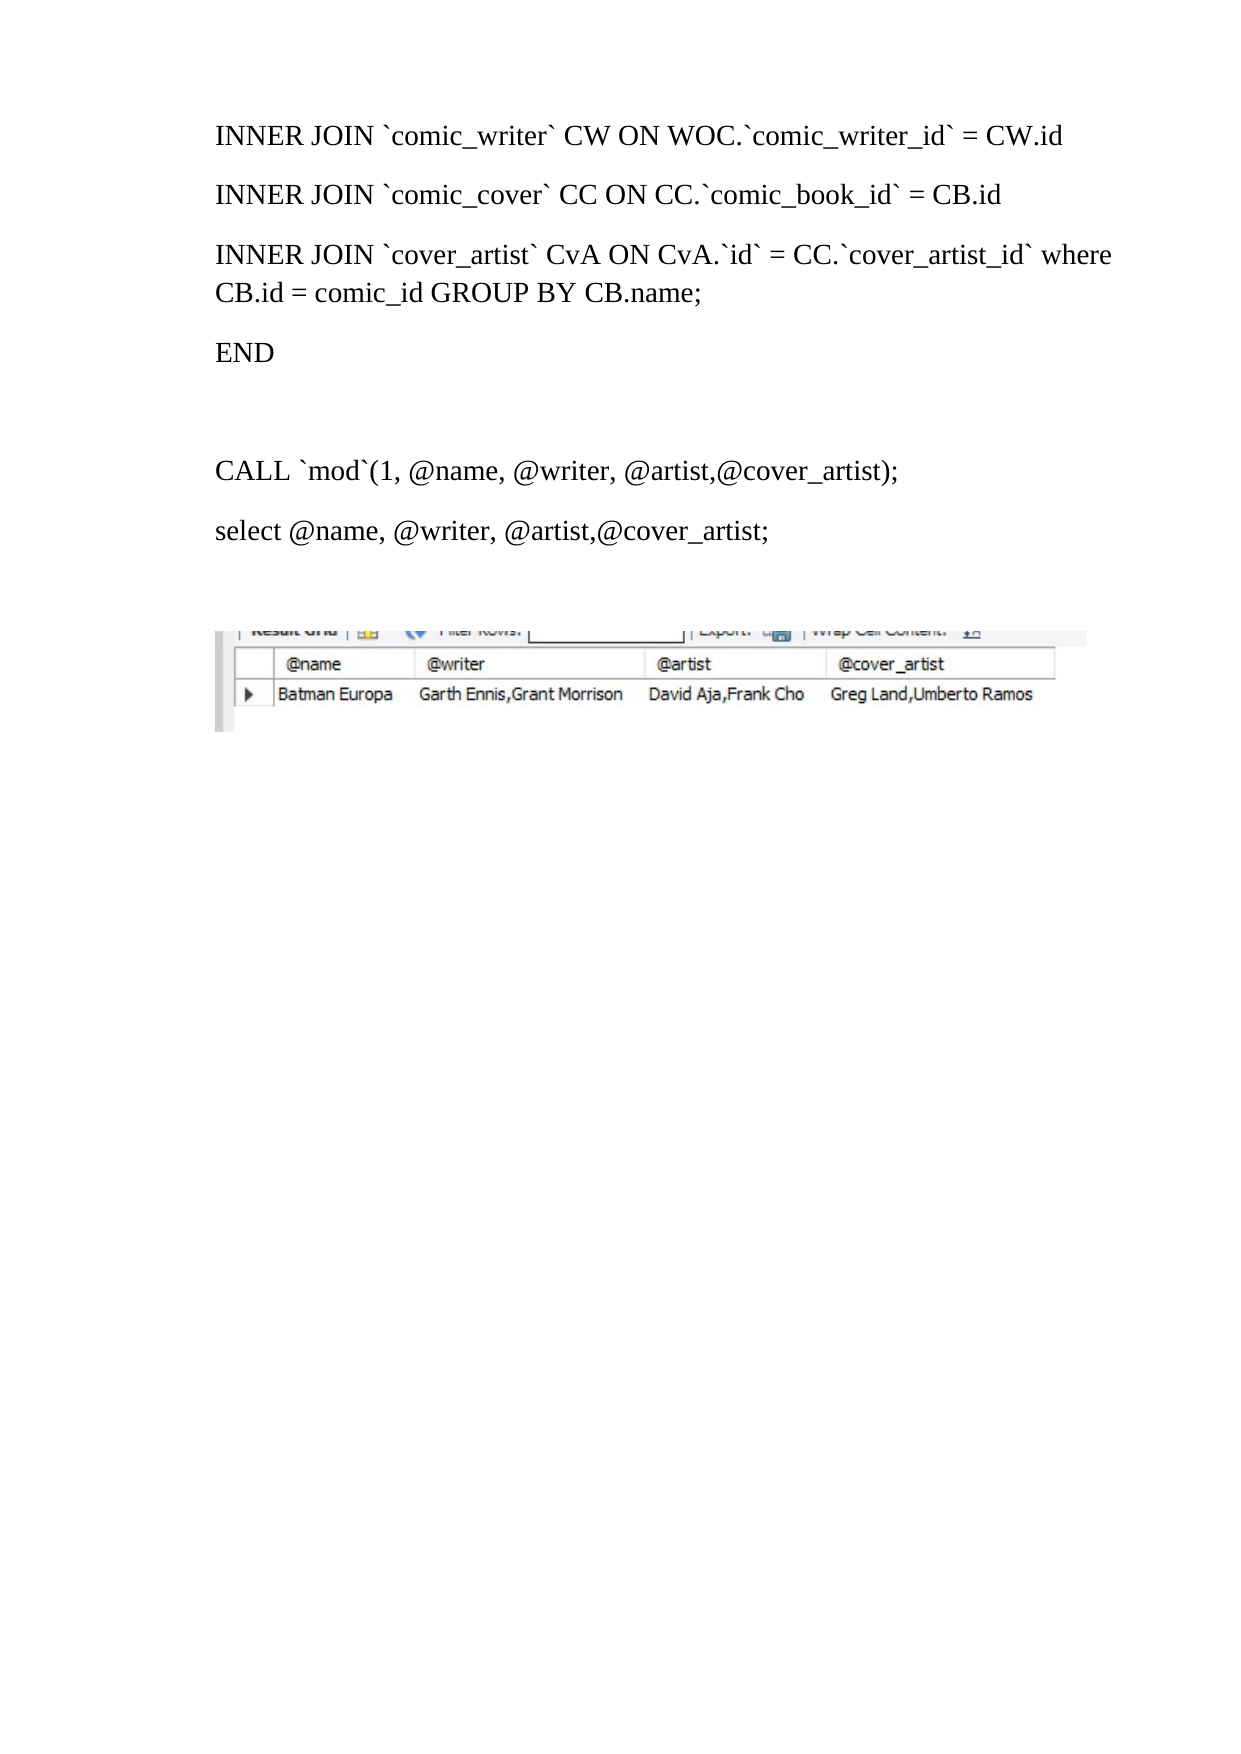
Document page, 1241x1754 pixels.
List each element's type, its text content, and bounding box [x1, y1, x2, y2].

text INNER JOIN `cover_artist` CvA ON CvA.`id` = CC.`cover_artist_id` where CB.id = comic_id GROUP BY CB.name; [215, 237, 1152, 309]
text select @name, @writer, @artist,@cover_artist; [215, 513, 1152, 546]
text INNER JOIN `comic_writer` CW ON WOC.`comic_writer_id` = CW.id [215, 118, 1152, 152]
text END [215, 335, 1152, 368]
text INNER JOIN `comic_cover` CC ON CC.`comic_book_id` = CB.id [215, 177, 1152, 211]
picture [214, 631, 1087, 732]
text CALL `mod`(1, @name, @writer, @artist,@cover_artist); [215, 453, 1152, 487]
